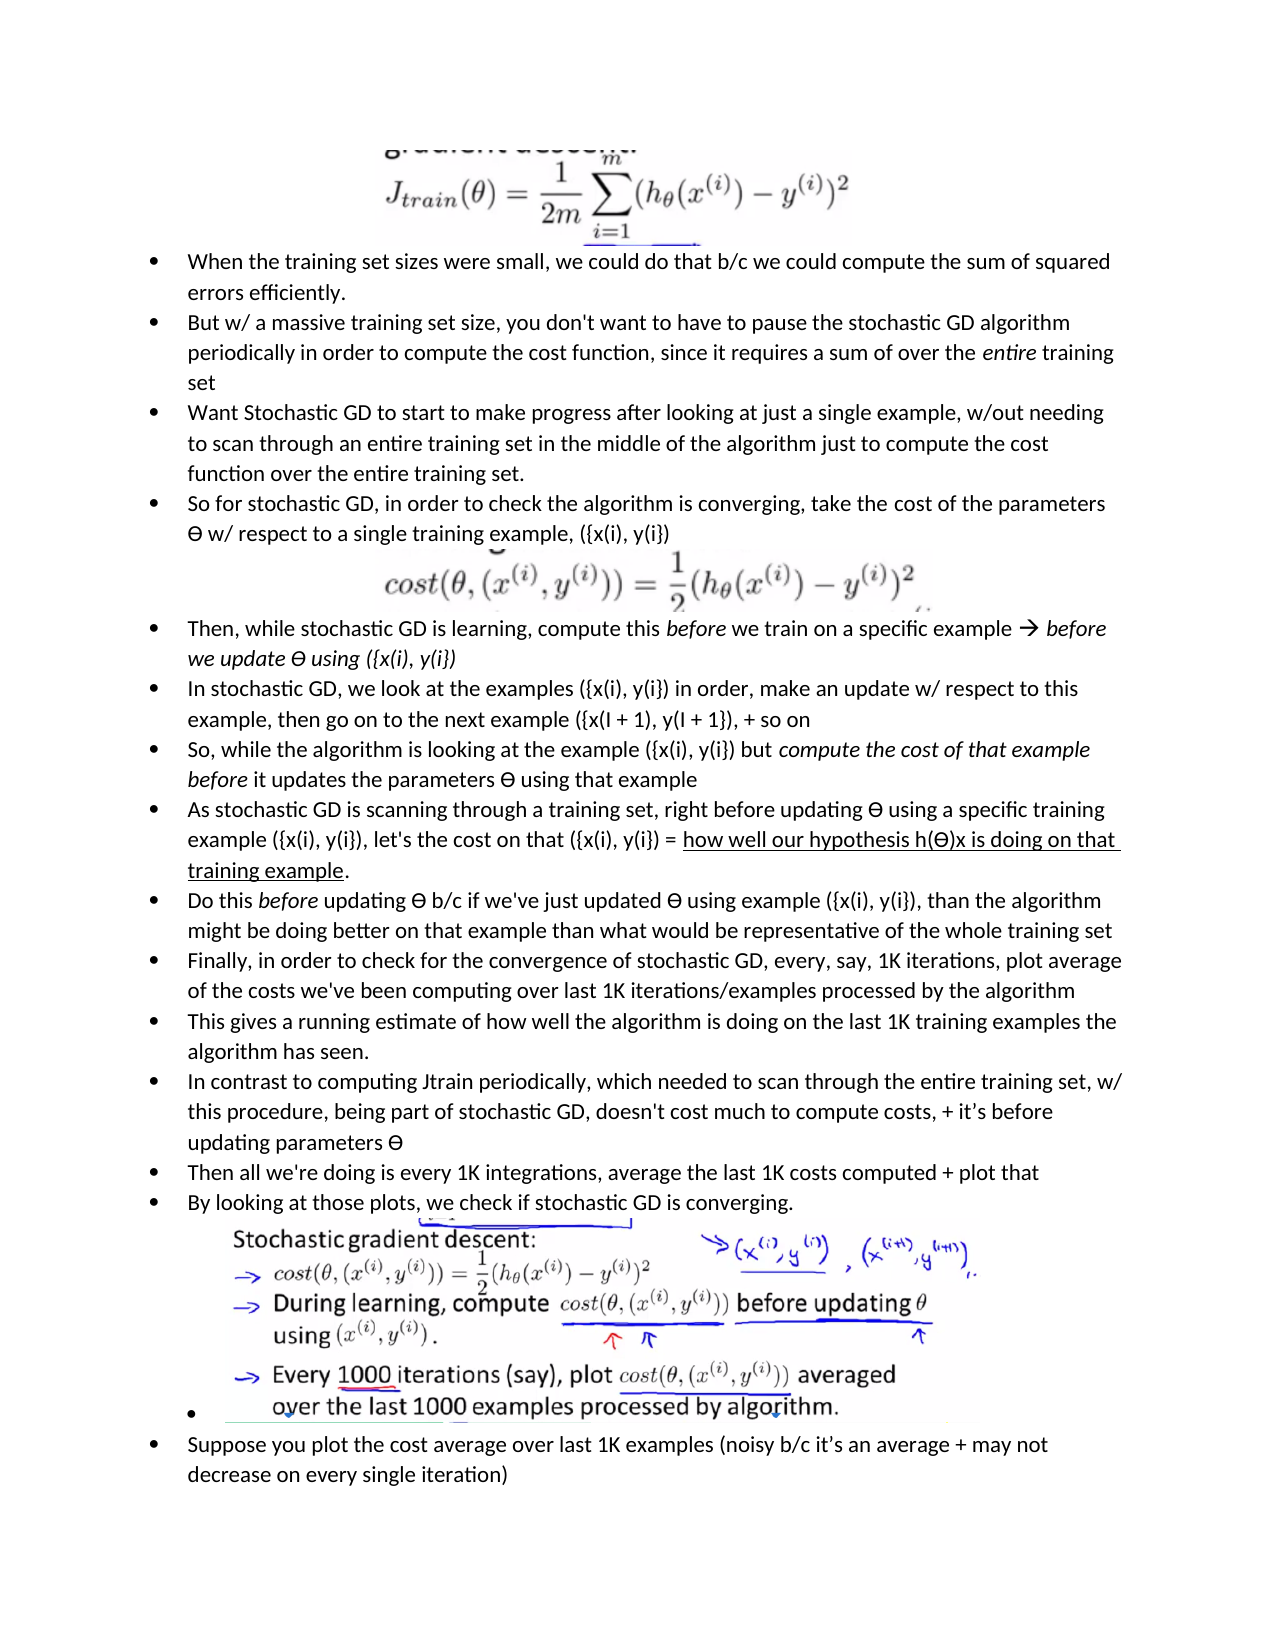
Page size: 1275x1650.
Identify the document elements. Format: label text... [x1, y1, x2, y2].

list Finally, in order to check for the convergence of stochastic GD, every, say, 1K iterations, plot average of the costs we've been computing over last 1K iterations/examples processed by the algorithm [150, 946, 1125, 1005]
list Then all we're doing is every 1K integrations, average the last 1K costs computed + plot that [150, 1158, 1125, 1186]
list By looking at those plots, we check if stochastic GD is converging. [150, 1188, 1125, 1216]
list In stochastic GD, we look at the examples ({x(i), y(i}) in order, make an update w/ respect to this example, then go on to the next example ({x(I + 1), y(I + 1}), + so on [150, 674, 1125, 733]
list Want Stochastic GD to start to make progress after looking at just a single example, w/out needing to scan through an entire training set in the middle of the algorithm just to compute the cost function over the entire training set. [150, 398, 1125, 487]
list In contrast to computing Jtrain periodically, which needed to scan through the entire training set, w/ this procedure, being part of stochastic GD, doesn't cost much to compute costs, + it’s before updating parameters ϴ [150, 1067, 1125, 1156]
list Then, while stochastic GD is learning, compute this before we train on a specific example before we update ϴ using ({x(i), y(i}) [150, 614, 1125, 672]
list So, while the algorithm is looking at the example ({x(i), y(i}) but compute the cost of that example before it updates the parameters ϴ using that example [150, 735, 1125, 793]
list Suppose you plot the cost average over last 1K examples (noisy b/c it’s an average + may not decrease on every single iteration) [150, 1430, 1125, 1488]
list So for stochastic GD, in order to check the algorithm is converging, take the cost of the parameters ϴ w/ respect to a single training example, ({x(i), y(i}) [150, 489, 1125, 547]
list When the training set sizes were small, we could do that b/c we could compute the sum of squared errors efficiently. [150, 247, 1125, 306]
list This gives a running estimate of how well the algorithm is doing on the last 1K training examples the algorithm has seen. [150, 1007, 1125, 1065]
picture [375, 150, 853, 246]
picture [375, 549, 933, 612]
list Do this before updating ϴ b/c if we've just updated ϴ using example ({x(i), y(i}), than the algorithm might be doing better on that example than what would be representative of the whole training set [150, 886, 1125, 944]
list But w/ a massive training set size, you don't want to have to pause the stochastic GD algorithm periodically in order to compute the cost function, since it requires a sum of over the entire training set [150, 308, 1125, 396]
list As stochastic GD is scanning through a training set, right before updating ϴ using a specific training example ({x(i), y(i}), let's the cost on that ({x(i), y(i}) = how well our hypothesis h(ϴ)x is doing on that training example. [150, 795, 1125, 884]
picture [225, 1218, 981, 1423]
